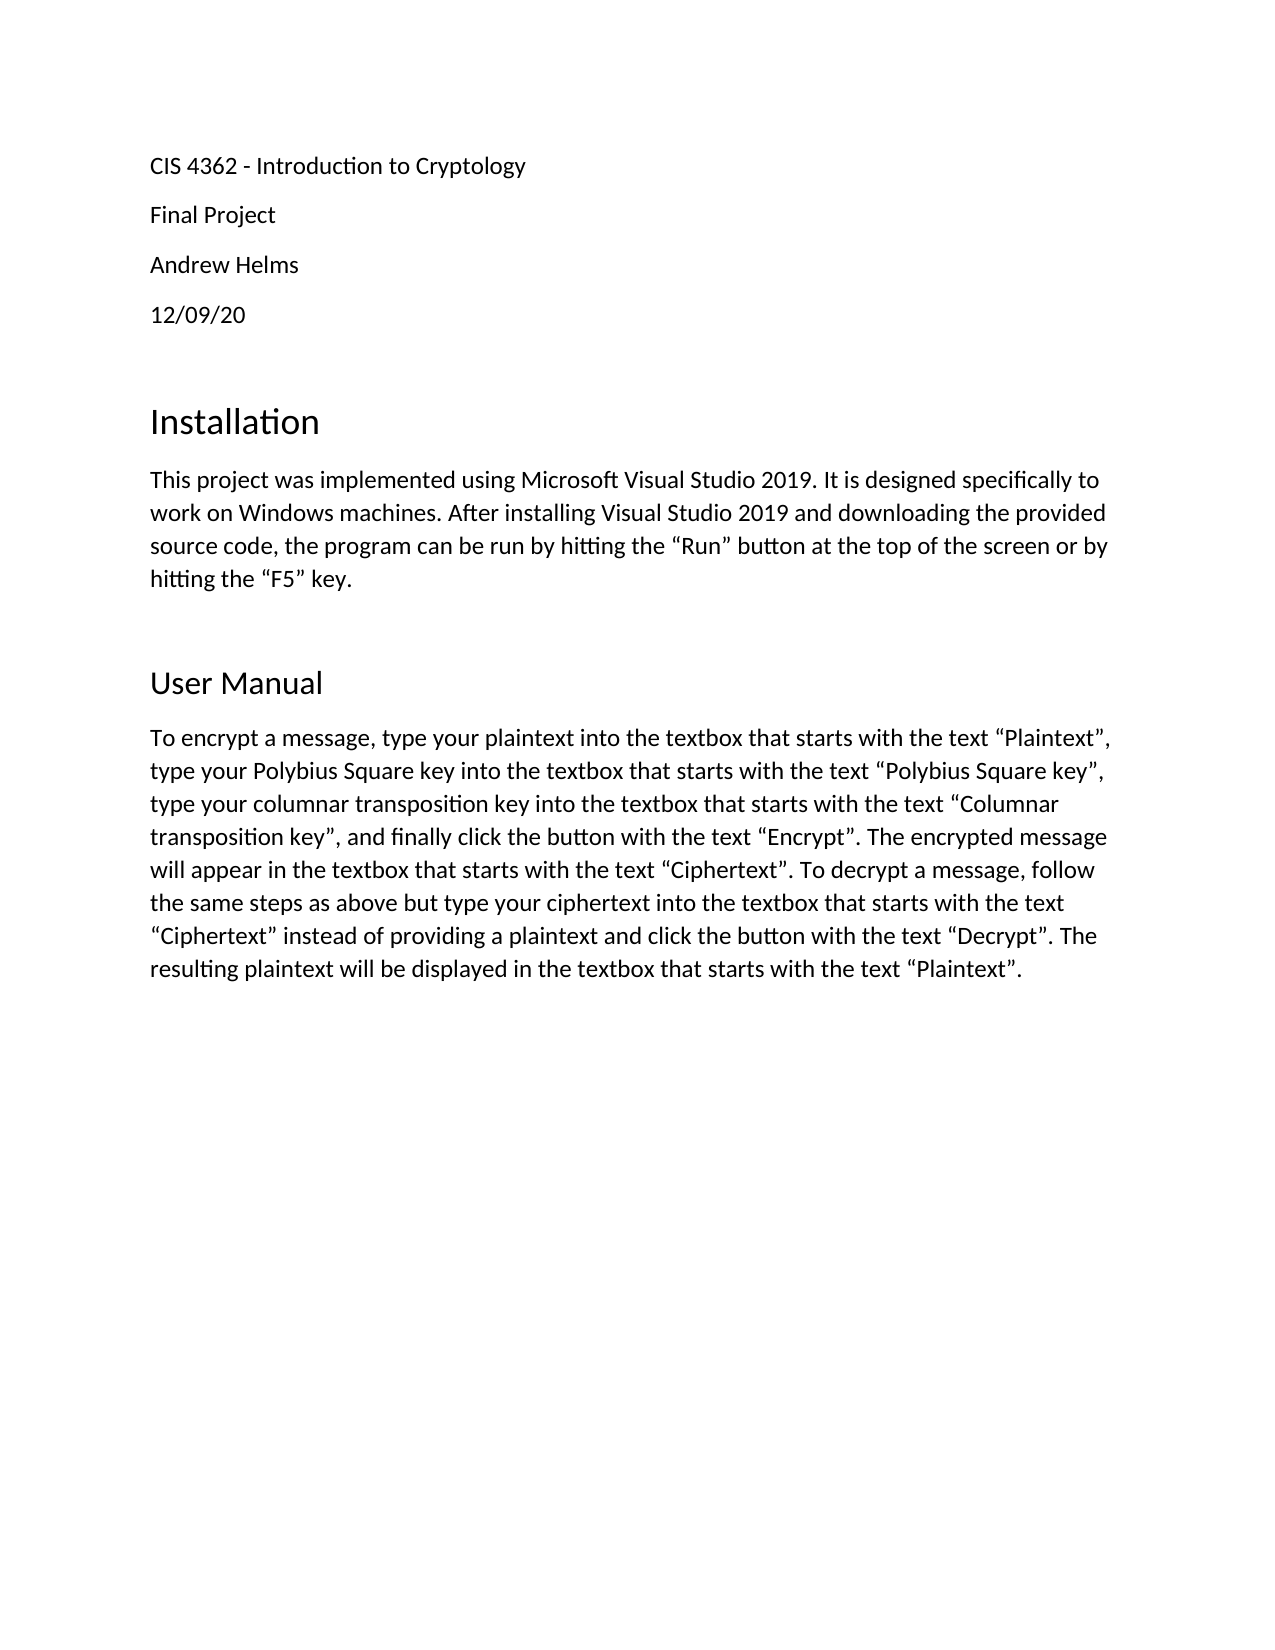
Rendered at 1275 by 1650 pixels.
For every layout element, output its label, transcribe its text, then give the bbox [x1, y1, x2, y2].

text Final Project [150, 199, 1125, 230]
text Andrew Helms [150, 249, 1125, 280]
text To encrypt a message, type your plaintext into the textbox that starts with the text “Plaintext”, type your Polybius Square key into the textbox that starts with the text “Polybius Square key”, type your columnar transposition key into the textbox that starts with the text “Columnar transposition key”, and finally click the button with the text “Encrypt”. The encrypted message will appear in the textbox that starts with the text “Ciphertext”. To decrypt a message, follow the same steps as above but type your ciphertext into the textbox that starts with the text “Ciphertext” instead of providing a plaintext and click the button with the text “Decrypt”. The resulting plaintext will be displayed in the textbox that starts with the text “Plaintext”. [150, 723, 1125, 983]
text CIS 4362 - Introduction to Cryptology [150, 150, 1125, 181]
text 12/09/20 [150, 299, 1125, 329]
text Installation [150, 398, 1125, 444]
text User Manual [150, 662, 1125, 703]
text This project was implemented using Microsoft Visual Studio 2019. It is designed specifically to work on Windows machines. After installing Visual Studio 2019 and downloading the provided source code, the program can be run by hitting the “Run” button at the top of the screen or by hitting the “F5” key. [150, 464, 1125, 593]
